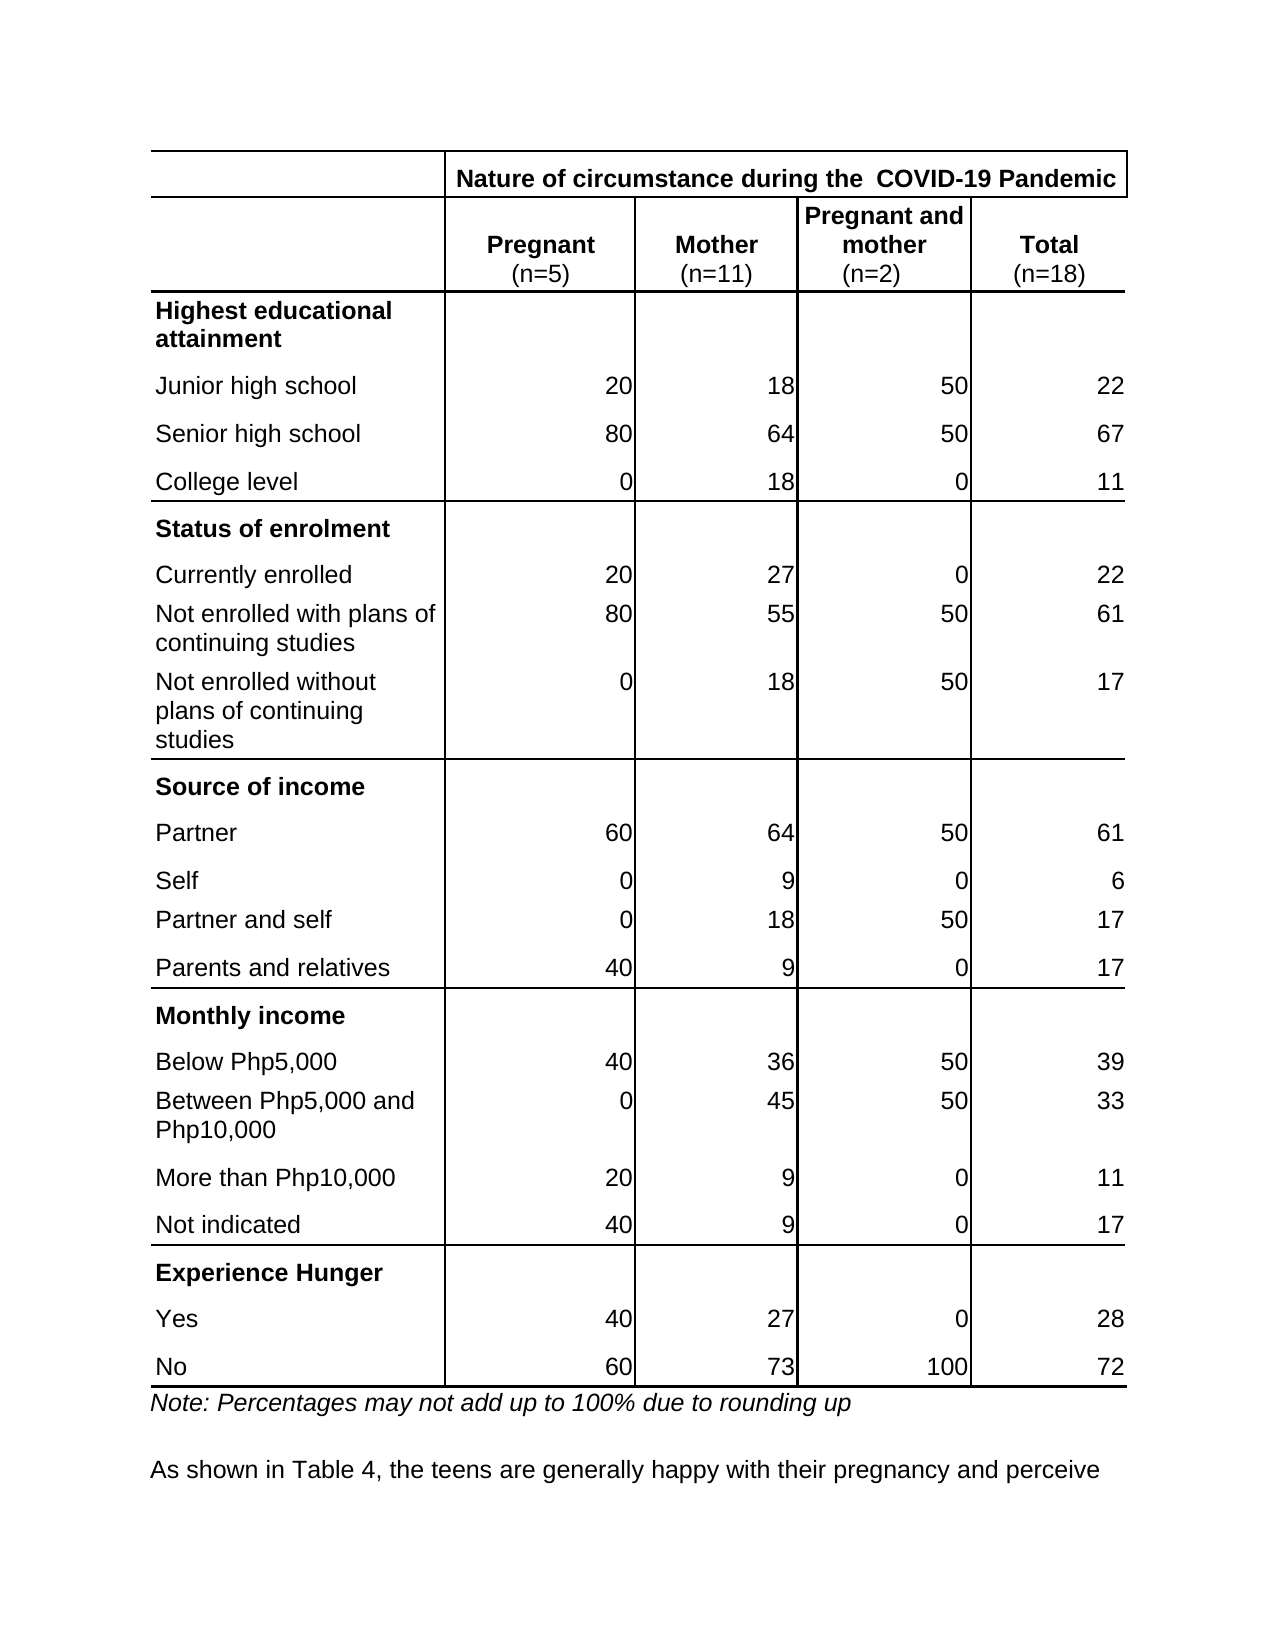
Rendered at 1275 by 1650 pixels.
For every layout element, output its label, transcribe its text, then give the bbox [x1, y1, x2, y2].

table_cell 50 [799, 595, 970, 662]
table_cell Status of enrolment [151, 502, 444, 551]
table_cell 9 [636, 1201, 796, 1244]
table_cell 64 [636, 409, 796, 457]
table_cell [636, 760, 796, 809]
table_cell [799, 502, 970, 551]
table_cell [151, 198, 444, 290]
table_cell 18 [636, 457, 796, 500]
table_cell 20 [446, 551, 634, 594]
table_cell Yes [151, 1295, 444, 1343]
table_cell 64 [636, 809, 796, 857]
table_header [151, 152, 444, 196]
table_cell 0 [446, 663, 634, 758]
table_cell 0 [799, 551, 970, 594]
table_cell Mother (n=11) [636, 198, 796, 290]
table_cell Pregnant (n=5) [446, 198, 634, 290]
table_cell 40 [446, 944, 634, 987]
table_cell 11 [972, 1154, 1127, 1201]
table_cell Partner and self [151, 901, 444, 944]
table_cell Below Php5,000 [151, 1038, 444, 1081]
table_cell [972, 1244, 1127, 1295]
table_cell 0 [799, 1201, 970, 1244]
table_cell [446, 293, 634, 361]
table_cell [636, 502, 796, 551]
table_cell 17 [972, 901, 1127, 944]
table_cell Total (n=18) [972, 198, 1127, 290]
table_cell 61 [972, 595, 1127, 662]
table_cell Highest educational attainment [151, 293, 444, 361]
table_cell Not enrolled without plans of continuing studies [151, 663, 444, 758]
table_cell [799, 1246, 970, 1295]
table_cell [972, 500, 1127, 551]
table_cell 50 [799, 663, 970, 758]
table_cell 50 [799, 409, 970, 457]
table_cell 17 [972, 663, 1127, 758]
table_cell 80 [446, 595, 634, 662]
table_cell [636, 293, 796, 361]
table_cell [799, 989, 970, 1037]
table_cell [972, 290, 1127, 361]
table_cell 0 [446, 857, 634, 901]
table_cell [799, 293, 970, 361]
table_cell Source of income [151, 760, 444, 809]
table_cell 27 [636, 551, 796, 594]
table_cell 18 [636, 663, 796, 758]
table_cell Between Php5,000 and Php10,000 [151, 1081, 444, 1153]
table_cell Pregnant and mother (n=2) [799, 198, 970, 290]
table_cell [446, 1246, 634, 1295]
table_cell 0 [799, 1154, 970, 1201]
table_cell 27 [636, 1295, 796, 1343]
table_cell [446, 502, 634, 551]
table_cell 50 [799, 809, 970, 857]
table_cell 9 [636, 1154, 796, 1201]
table_cell 17 [972, 944, 1127, 987]
table_cell 40 [446, 1038, 634, 1081]
table_cell 50 [799, 1081, 970, 1153]
table_cell 50 [799, 1038, 970, 1081]
table_cell 22 [972, 361, 1127, 409]
table_cell 22 [972, 551, 1127, 594]
table_cell 33 [972, 1081, 1127, 1153]
table_cell [636, 1246, 796, 1295]
table_cell [972, 758, 1127, 809]
table_cell 18 [636, 361, 796, 409]
table_cell [446, 760, 634, 809]
table_cell Parents and relatives [151, 944, 444, 987]
table_cell [972, 987, 1127, 1037]
table_cell 60 [446, 809, 634, 857]
table_cell 50 [799, 901, 970, 944]
table_cell Self [151, 857, 444, 901]
table_cell 45 [636, 1081, 796, 1153]
table_cell 9 [636, 944, 796, 987]
table_cell Currently enrolled [151, 551, 444, 594]
text Note: Percentages may not add up to 100% due to rounding up [150, 1388, 1142, 1417]
table_cell 20 [446, 361, 634, 409]
table_cell 0 [446, 457, 634, 500]
table_cell Not enrolled with plans of continuing studies [151, 595, 444, 662]
table_cell 0 [799, 857, 970, 901]
table_cell 40 [446, 1201, 634, 1244]
table_cell 80 [446, 409, 634, 457]
table_header Nature of circumstance during the COVID-19 Pandemic [446, 152, 1126, 196]
table_cell College level [151, 457, 444, 500]
table_cell Not indicated [151, 1201, 444, 1244]
table_cell 0 [446, 901, 634, 944]
table_cell 60 [446, 1343, 634, 1385]
table_cell 11 [972, 457, 1127, 500]
table_cell 0 [799, 944, 970, 987]
table_cell Partner [151, 809, 444, 857]
table_cell Senior high school [151, 409, 444, 457]
table_cell 0 [799, 457, 970, 500]
table_cell 17 [972, 1201, 1127, 1244]
table_cell 20 [446, 1154, 634, 1201]
table_cell 67 [972, 409, 1127, 457]
table_cell 61 [972, 809, 1127, 857]
table_cell Monthly income [151, 989, 444, 1037]
table_cell [636, 989, 796, 1037]
table_cell 36 [636, 1038, 796, 1081]
table_cell 40 [446, 1295, 634, 1343]
table_cell 0 [799, 1295, 970, 1343]
table_cell 18 [636, 901, 796, 944]
table_cell [799, 760, 970, 809]
table_cell 39 [972, 1038, 1127, 1081]
table_cell 73 [636, 1343, 796, 1385]
table_cell Experience Hunger [151, 1246, 444, 1295]
table_cell 28 [972, 1295, 1127, 1343]
text As shown in Table 4, the teens are generally happy with their pregnancy and perceive [150, 1455, 1142, 1483]
table_cell 6 [972, 857, 1127, 901]
table_cell 50 [799, 361, 970, 409]
table_cell 0 [446, 1081, 634, 1153]
table_cell 9 [636, 857, 796, 901]
table_cell 72 [972, 1343, 1127, 1385]
table_cell No [151, 1343, 444, 1385]
table_cell More than Php10,000 [151, 1154, 444, 1201]
table_cell Junior high school [151, 361, 444, 409]
table_cell [446, 989, 634, 1037]
table_cell 55 [636, 595, 796, 662]
table_cell 100 [799, 1343, 970, 1385]
